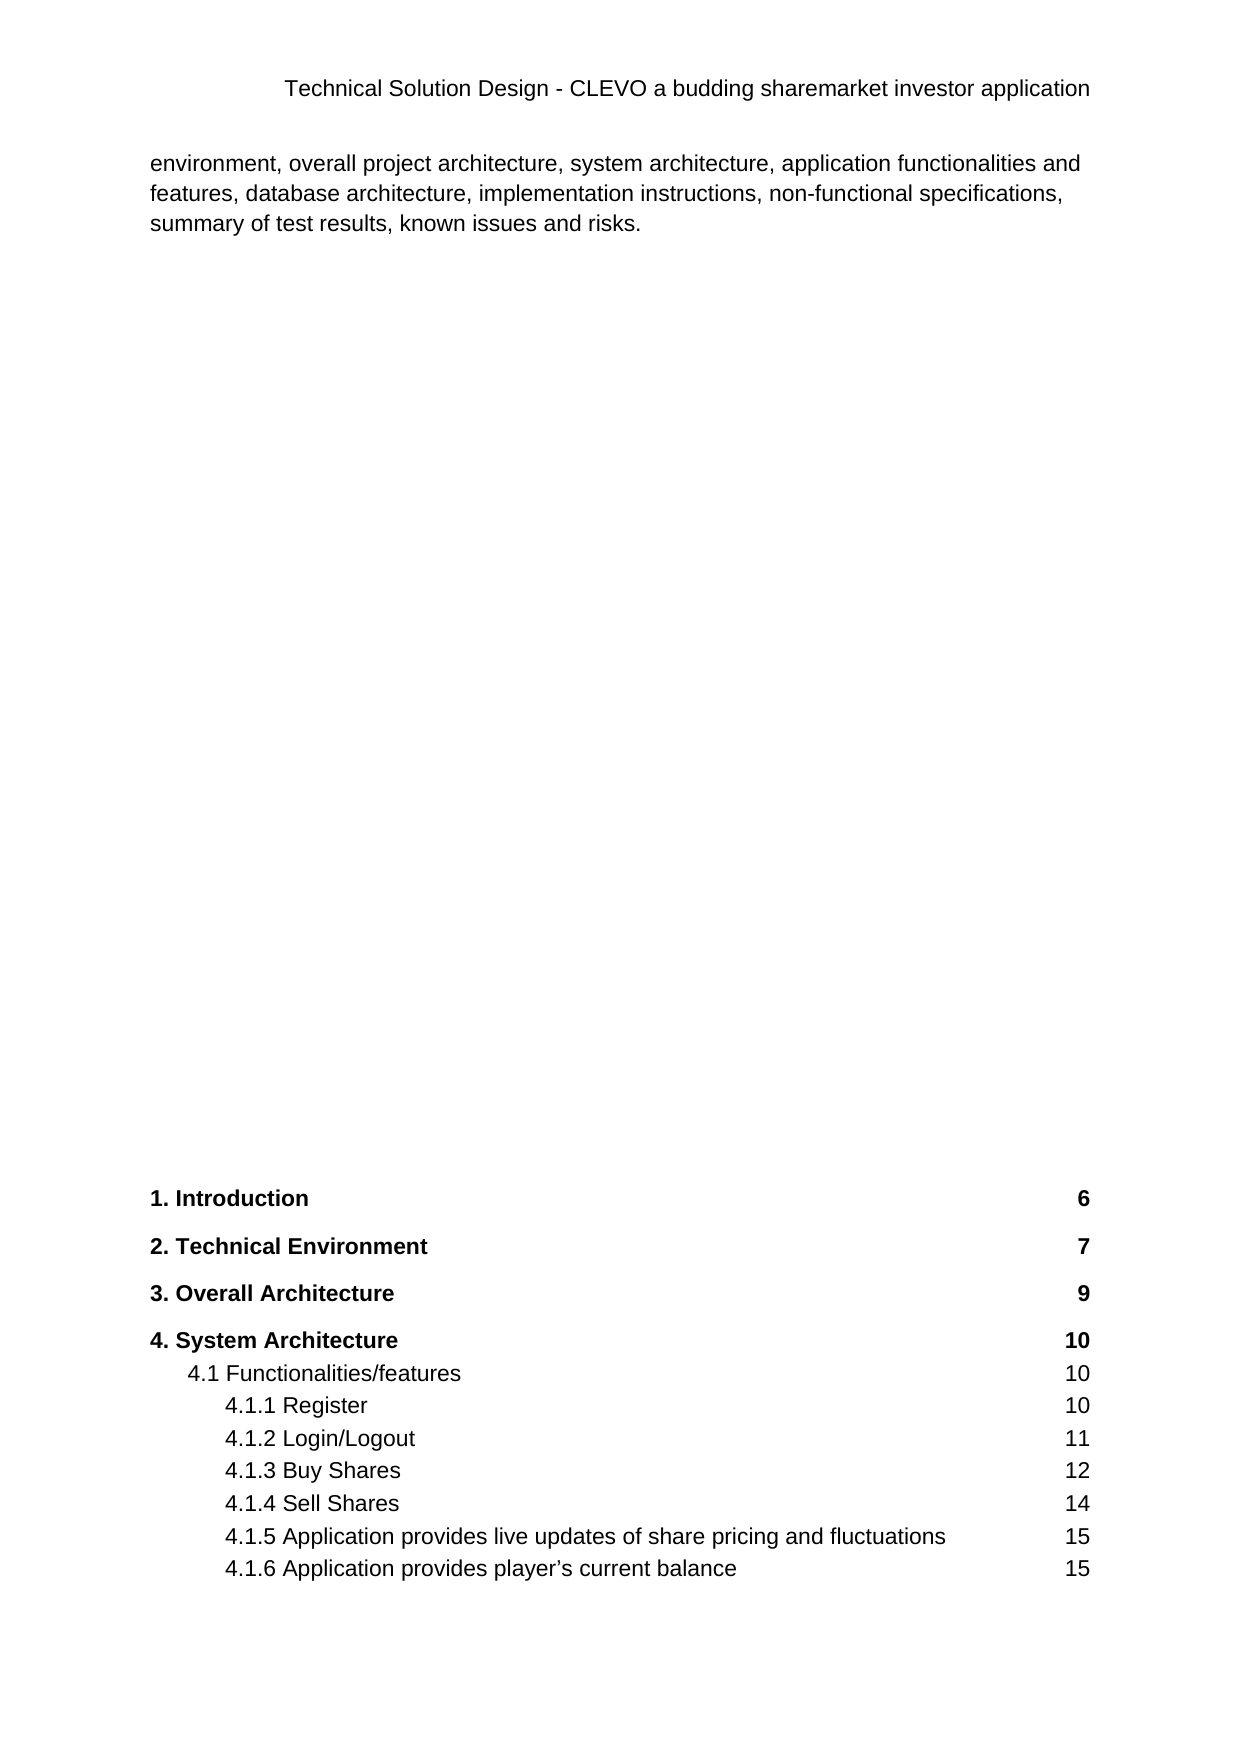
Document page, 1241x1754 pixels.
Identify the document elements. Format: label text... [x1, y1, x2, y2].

text 1. Introduction 6 [150, 1185, 1090, 1212]
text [150, 150, 1090, 237]
text 4.1.6 Application provides player’s current balance 15 [225, 1555, 1090, 1582]
text 4.1.3 Buy Shares 12 [225, 1457, 1090, 1484]
text 2. Technical Environment 7 [150, 1233, 1090, 1259]
text 4. System Architecture 10 [150, 1327, 1090, 1353]
text 3. Overall Architecture 9 [150, 1280, 1090, 1306]
text 4.1.1 Register 10 [225, 1392, 1090, 1418]
text 4.1.2 Login/Logout 11 [225, 1425, 1090, 1451]
text 4.1.4 Sell Shares 14 [225, 1490, 1090, 1516]
text 4.1 Functionalities/features 10 [187, 1359, 1090, 1386]
text 4.1.5 Application provides live updates of share pricing and fluctuations 15 [225, 1523, 1090, 1549]
